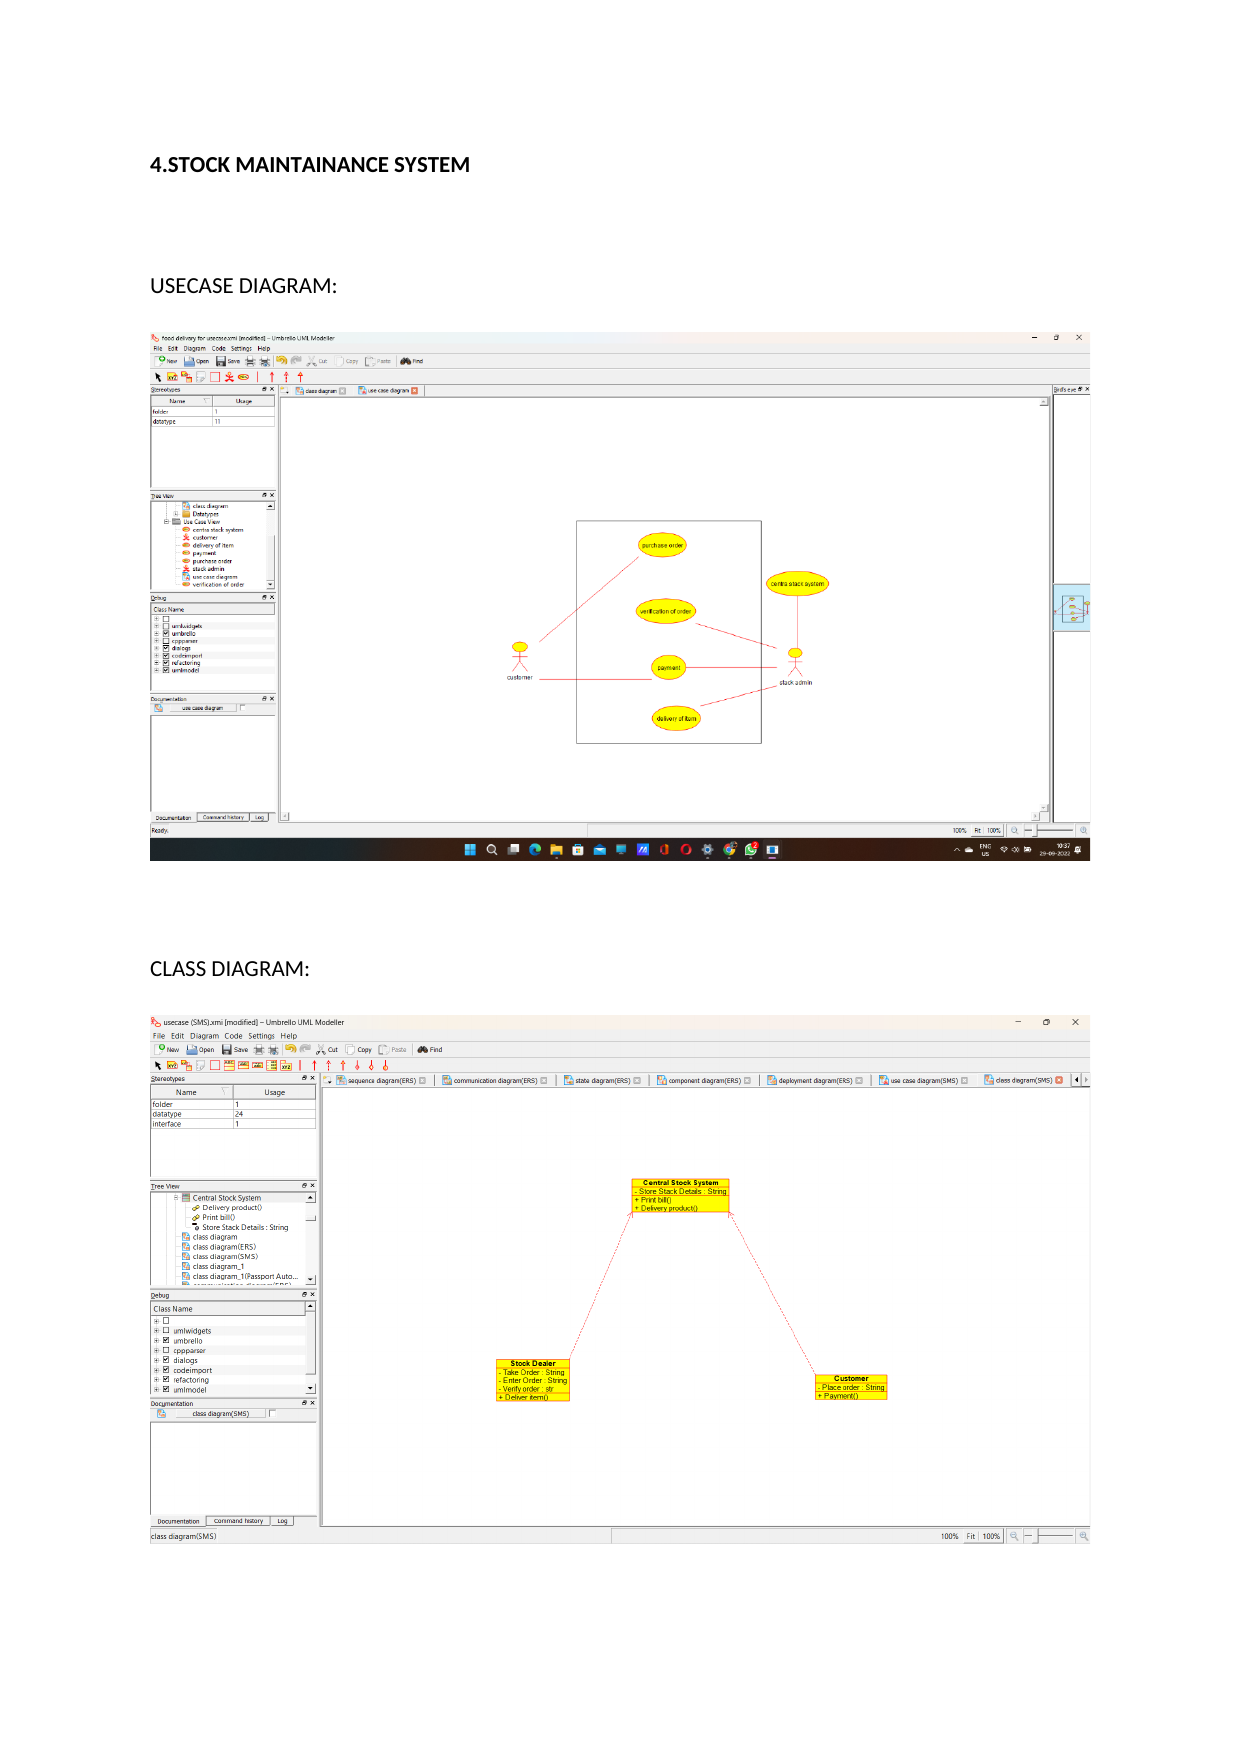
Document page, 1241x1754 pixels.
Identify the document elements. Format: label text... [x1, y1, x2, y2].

picture [150, 1015, 1091, 1544]
text CLASS DIAGRAM: [150, 954, 1090, 982]
picture [150, 332, 1091, 861]
text 4.STOCK MAINTAINANCE SYSTEM [150, 150, 1090, 178]
text USECASE DIAGRAM: [150, 271, 1090, 299]
